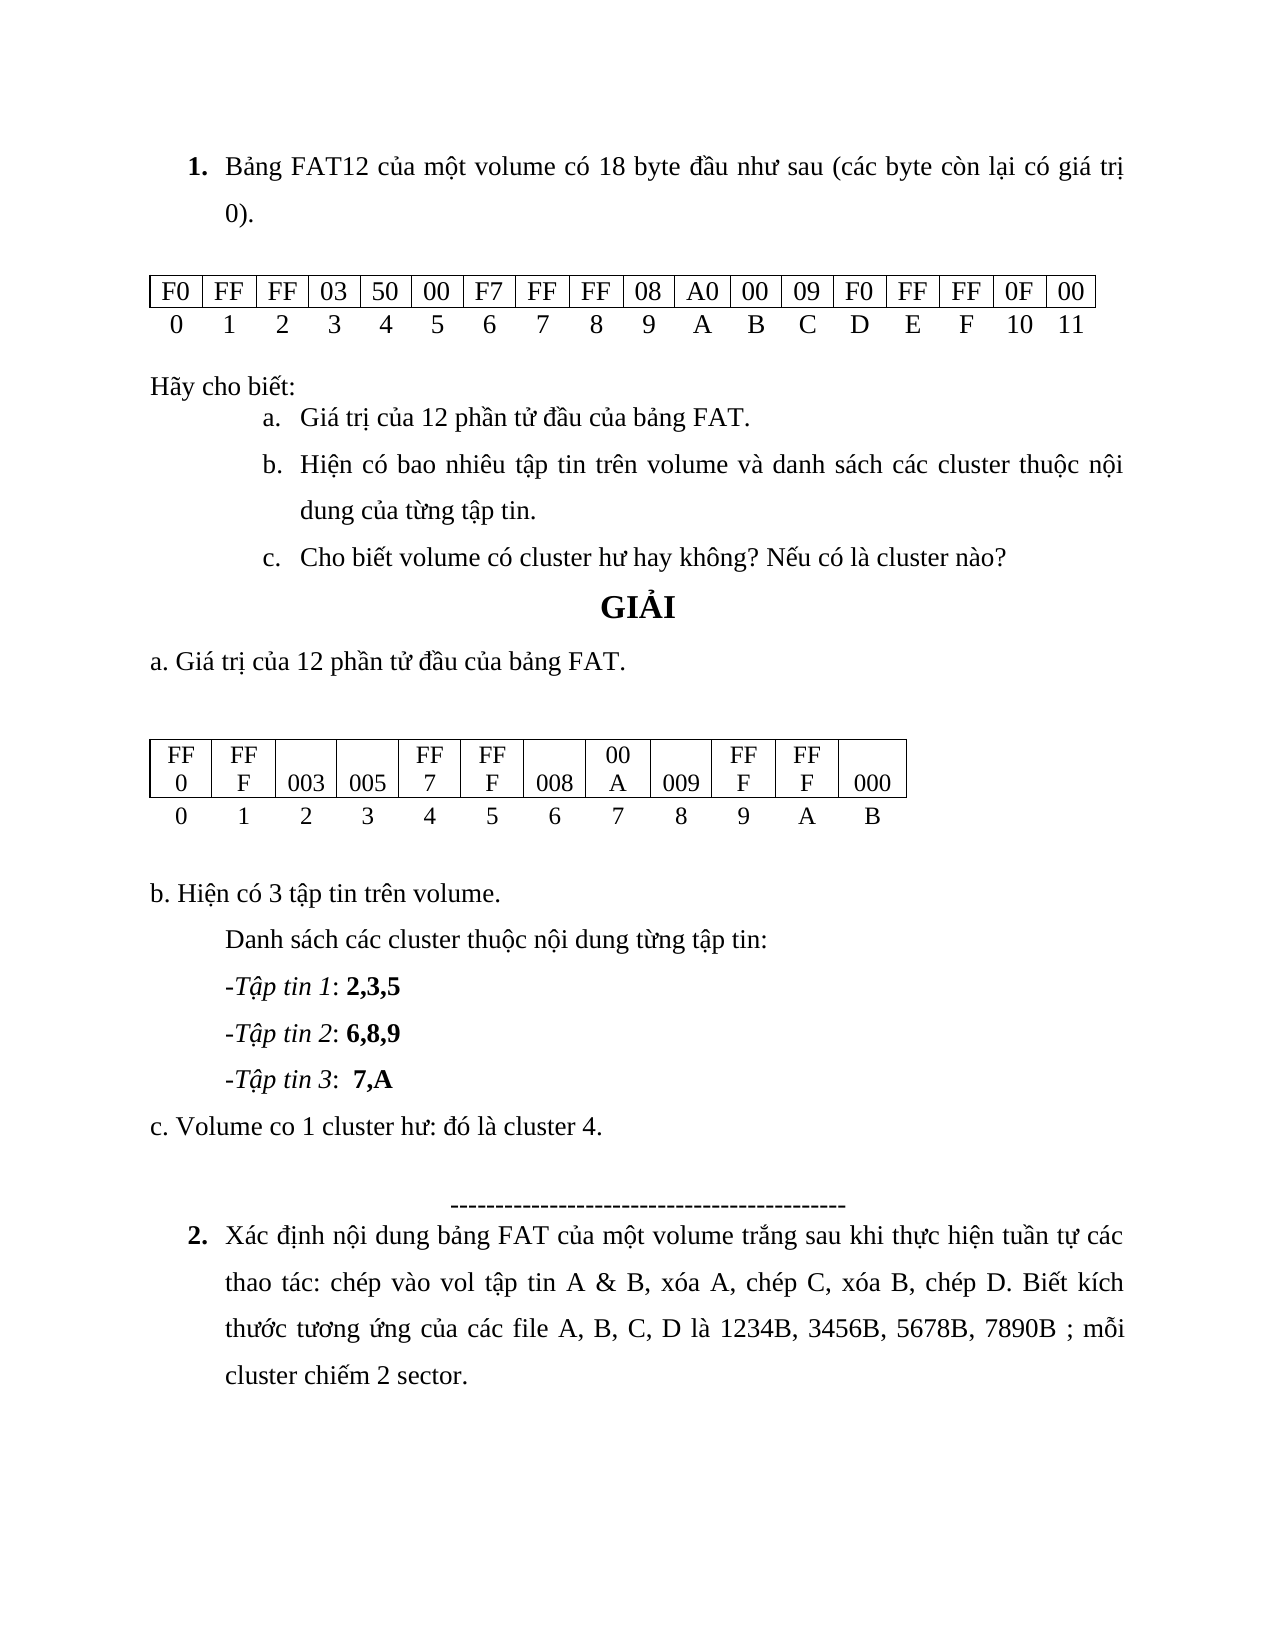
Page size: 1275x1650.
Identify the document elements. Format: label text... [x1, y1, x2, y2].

table_cell E [886, 308, 940, 339]
table_cell D [833, 308, 886, 339]
table_cell 1 [203, 308, 256, 339]
table_cell B [839, 798, 906, 830]
table_header F0 [151, 276, 202, 307]
table_cell 5 [412, 308, 463, 339]
table_header FFF [712, 740, 775, 797]
table_header FF [570, 276, 623, 307]
table_header 009 [651, 740, 711, 797]
text c. Volume co 1 cluster hư: đó là cluster 4. [150, 1110, 1125, 1141]
table_header 50 [361, 276, 411, 307]
table_header F7 [464, 276, 515, 307]
table_header FFF [461, 740, 523, 797]
table_header FF [940, 276, 993, 307]
text b. Hiện có 3 tập tin trên volume. [150, 877, 1125, 908]
table_header 03 [309, 276, 360, 307]
table_cell 0 [150, 798, 212, 830]
table_cell 3 [337, 798, 398, 830]
table_header 00 [731, 276, 781, 307]
table_cell 7 [516, 308, 569, 339]
table_cell 9 [623, 308, 674, 339]
table_cell C [782, 308, 833, 339]
table_header 0F [994, 276, 1046, 307]
table_header FFF [212, 740, 275, 797]
list Hiện có bao nhiêu tập tin trên volume và danh sách các cluster thuộc nội dung của từng tập tin. [262, 448, 1125, 526]
table_header FF0 [151, 740, 211, 797]
table_header 003 [276, 740, 336, 797]
table_cell 3 [309, 308, 360, 339]
table_header 00 [412, 276, 463, 307]
table_cell 7 [585, 798, 650, 830]
table_cell 1 [212, 798, 275, 830]
table_header F0 [834, 276, 886, 307]
table_cell 2 [256, 308, 309, 339]
table_header FF [887, 276, 939, 307]
table_cell 8 [569, 308, 623, 339]
text a. Giá trị của 12 phần tử đầu của bảng FAT. [150, 645, 1125, 676]
table_cell 11 [1046, 308, 1096, 339]
text Danh sách các cluster thuộc nội dung từng tập tin: [225, 923, 1125, 954]
table_header 00A [586, 740, 650, 797]
table_header 00 [1047, 276, 1095, 307]
table_cell 6 [463, 308, 516, 339]
list Giá trị của 12 phần tử đầu của bảng FAT. [262, 401, 1125, 432]
table_header FF [516, 276, 569, 307]
table_header A0 [675, 276, 730, 307]
table_cell 2 [275, 798, 337, 830]
table_cell B [730, 308, 782, 339]
table_header FFF [776, 740, 838, 797]
text Hãy cho biết: [150, 370, 1125, 401]
text -Tập tin 3: 7,A [225, 1063, 1125, 1094]
table_header 09 [782, 276, 833, 307]
table_cell 5 [460, 798, 524, 830]
table_cell 8 [650, 798, 712, 830]
table_header 008 [524, 740, 585, 797]
table_cell 9 [712, 798, 775, 830]
list Xác định nội dung bảng FAT của một volume trắng sau khi thực hiện tuần tự các thao tác: chép vào vol tập tin A & B, xóa A, chép C, xóa B, chép D. Biết kích thước tương ứng của các file A, B, C, D là 1234B, 3456B, 5678B, 7890B ; mỗi cluster chiếm 2 sector. [187, 1219, 1125, 1390]
table_cell 4 [360, 308, 412, 339]
table_cell 6 [524, 798, 585, 830]
table_cell 0 [150, 308, 202, 339]
text -Tập tin 2: 6,8,9 [225, 1017, 1125, 1048]
table_cell F [940, 308, 993, 339]
table_cell 10 [993, 308, 1046, 339]
table_header 005 [337, 740, 398, 797]
list Bảng FAT12 của một volume có 18 byte đầu như sau (các byte còn lại có giá trị 0). [187, 150, 1125, 228]
table_header FF7 [399, 740, 460, 797]
table_cell A [775, 798, 838, 830]
table_cell A [675, 308, 730, 339]
text -Tập tin 1: 2,3,5 [225, 970, 1125, 1001]
table_header 08 [624, 276, 674, 307]
table_header FF [257, 276, 308, 307]
text -------------------------------------------- [150, 1188, 1125, 1219]
table_cell 4 [399, 798, 460, 830]
table_header FF [203, 276, 256, 307]
table_header 000 [839, 740, 906, 797]
list Cho biết volume có cluster hư hay không? Nếu có là cluster nào? [262, 541, 1125, 572]
text GIẢI [600, 588, 1125, 626]
